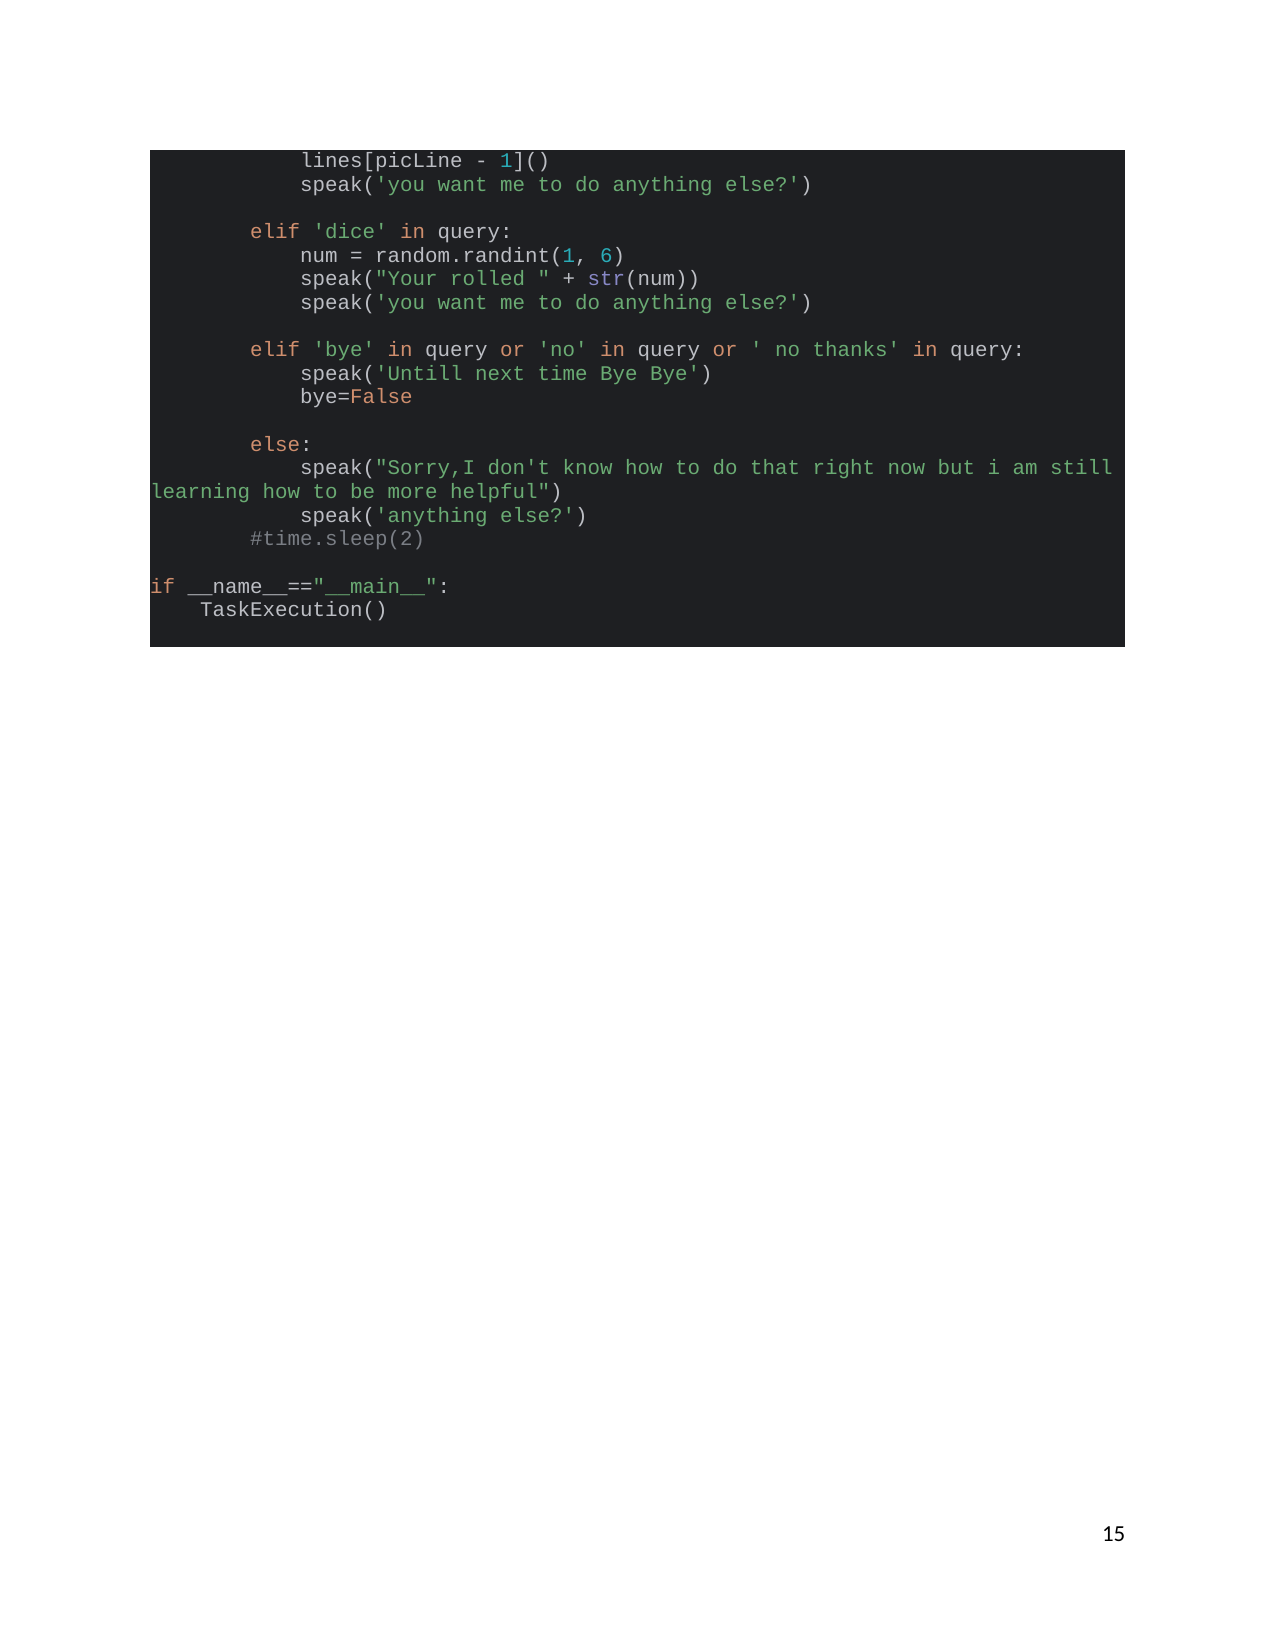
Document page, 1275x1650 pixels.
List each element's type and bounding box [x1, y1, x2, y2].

text [150, 150, 1125, 623]
